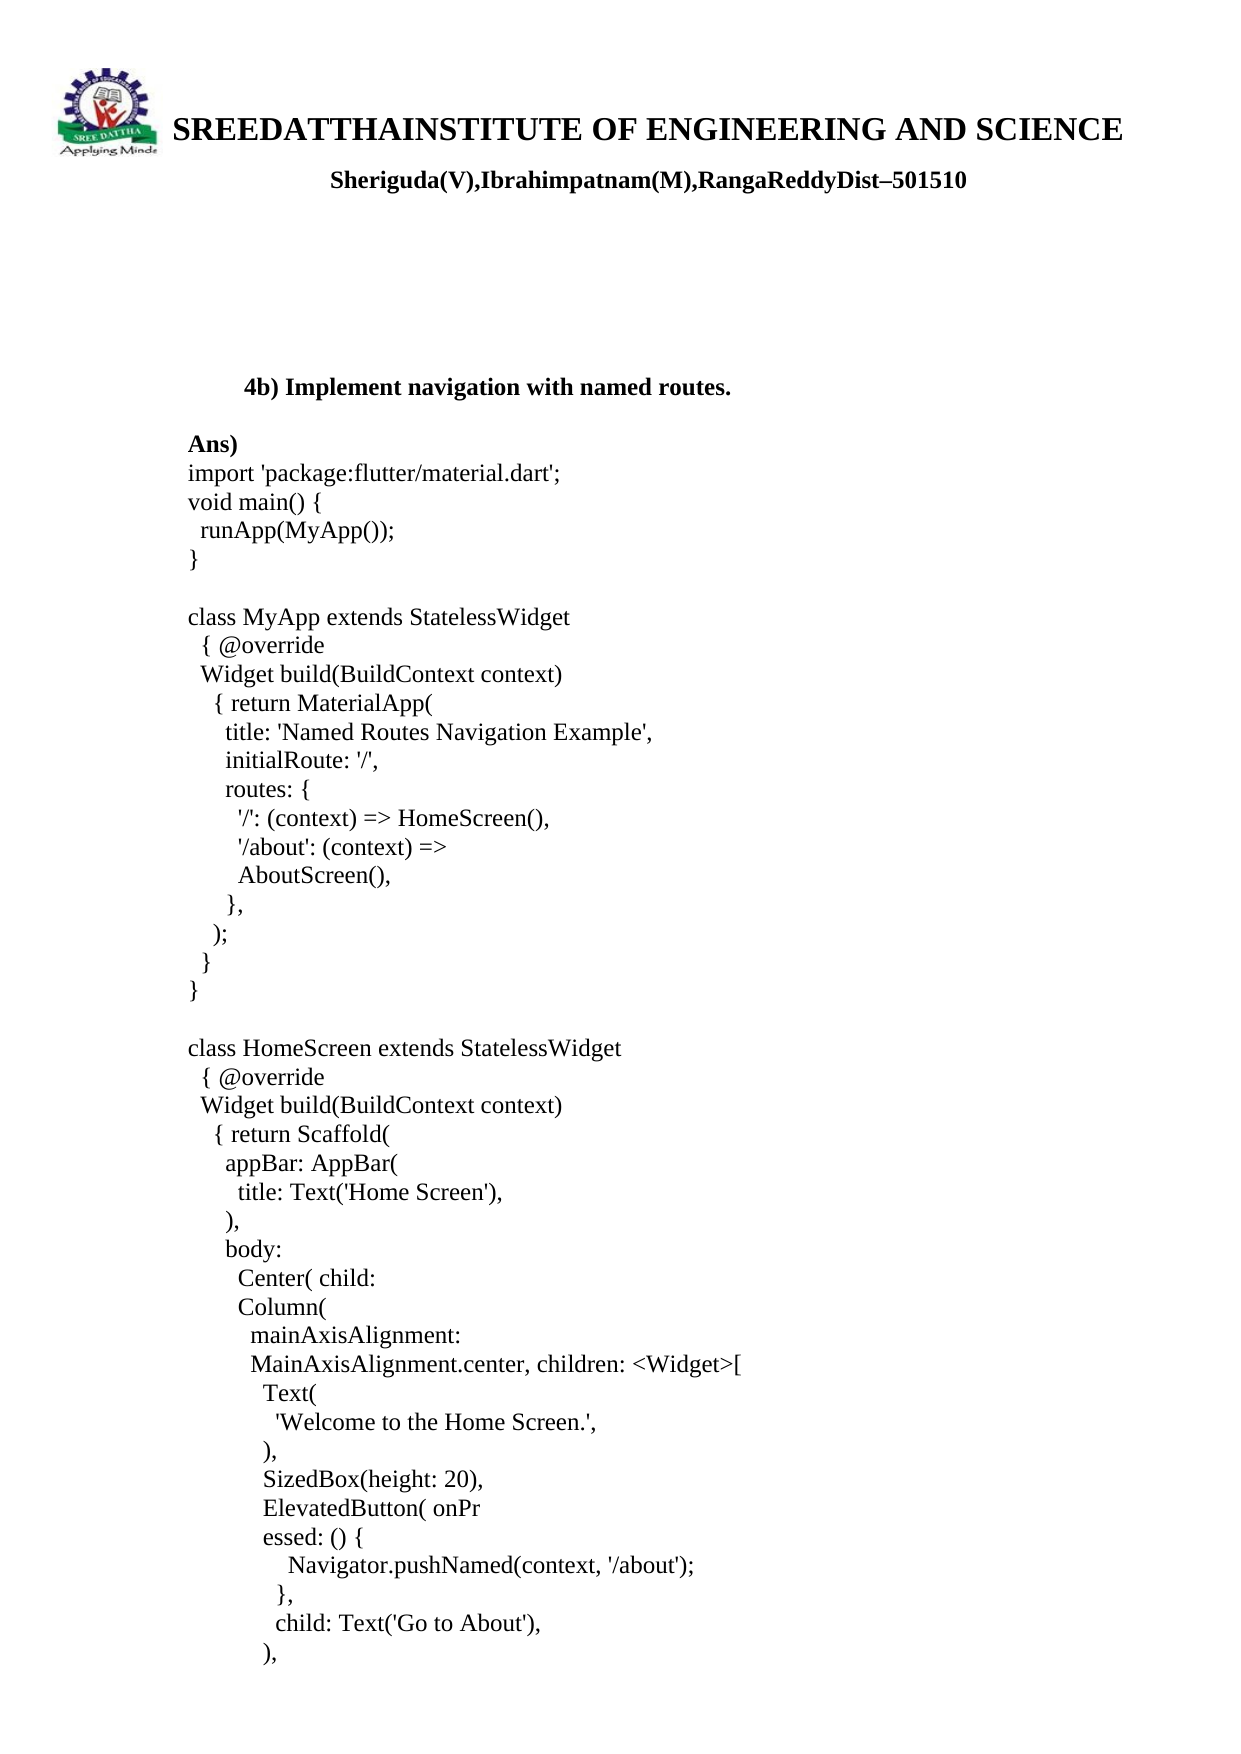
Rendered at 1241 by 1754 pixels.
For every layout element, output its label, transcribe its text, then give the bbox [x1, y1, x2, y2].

text Ans) [188, 429, 1165, 458]
text '/': (context) => HomeScreen(), '/about': (context) => AboutScreen(), [238, 803, 606, 889]
text class HomeScreen extends StatelessWidget { @override [188, 1033, 639, 1090]
text runApp(MyApp()); [200, 515, 1165, 544]
text }, [225, 889, 1165, 918]
text }, [275, 1579, 1165, 1608]
picture [51, 68, 163, 157]
text } [188, 544, 1165, 573]
text title: Text('Home Screen'), [238, 1177, 1165, 1205]
text routes: { [225, 774, 1165, 803]
subtitle 4b) Implement navigation with named routes. [188, 372, 1165, 400]
text SizedBox(height: 20), ElevatedButton( onPressed: () { [263, 1464, 485, 1550]
text body: Center( child: Column( [225, 1234, 390, 1320]
text Widget build(BuildContext context) { return Scaffold( [200, 1090, 581, 1148]
text appBar: AppBar( [225, 1148, 1165, 1177]
text ); [213, 918, 1165, 947]
text Navigator.pushNamed(context, '/about'); [288, 1550, 1165, 1579]
text ), [263, 1435, 1165, 1464]
text } [200, 947, 1165, 975]
text import 'package:flutter/material.dart'; void main() { [188, 458, 562, 515]
text Widget build(BuildContext context) { return MaterialApp( [200, 659, 581, 717]
text Text( [263, 1378, 1165, 1407]
text } [188, 975, 1165, 1004]
text mainAxisAlignment: MainAxisAlignment.center, children: <Widget>[ [250, 1320, 748, 1378]
text ), [225, 1205, 1165, 1234]
text class MyApp extends StatelessWidget { @override [188, 602, 588, 659]
text 'Welcome to the Home Screen.', [275, 1407, 1165, 1435]
text ), [263, 1637, 1165, 1665]
text title: 'Named Routes Navigation Example', initialRoute: '/', [225, 717, 654, 774]
text child: Text('Go to About'), [275, 1608, 1165, 1637]
